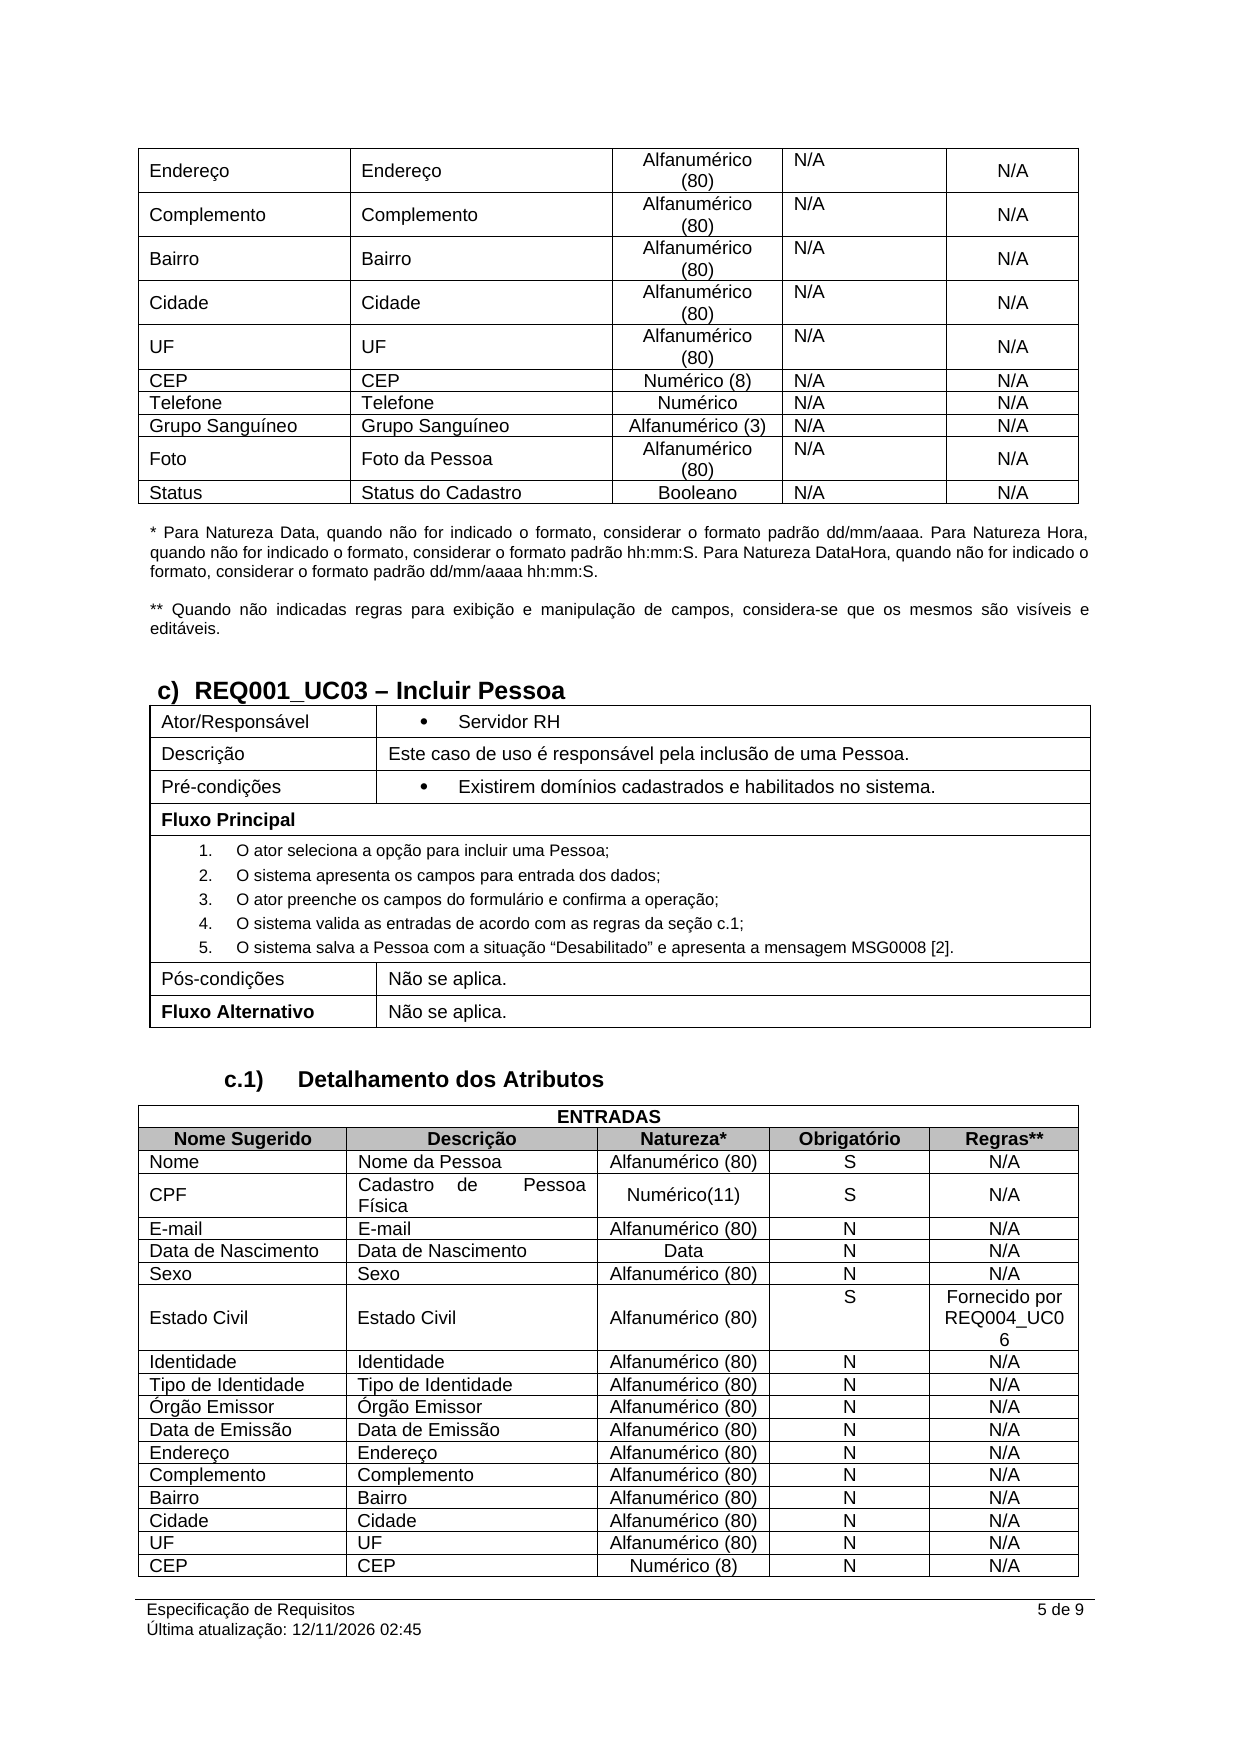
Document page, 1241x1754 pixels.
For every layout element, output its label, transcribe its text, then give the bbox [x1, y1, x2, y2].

table_cell Data de Emissão [139, 1419, 346, 1441]
table_cell O ator seleciona a opção para incluir uma Pessoa; O sistema apresenta os campos para entrada dos dados; O ator preenche os campos do formulário e confirma a operação; O sistema valida as entradas de acordo com as regras da seção c.1; O sistema salva a Pessoa com a situação “Desabilitado” e apresenta a mensagem MSG0008 [2]. [151, 836, 1090, 962]
table_cell N/A [783, 415, 946, 436]
table_cell Data [598, 1240, 769, 1262]
table_cell Cidade [139, 1509, 346, 1531]
table_cell N/A [783, 370, 946, 391]
table_cell N/A [947, 237, 1078, 280]
table_cell Alfanumérico (80) [598, 1285, 769, 1350]
table_cell N [770, 1396, 929, 1418]
table_cell UF [139, 325, 350, 368]
table_cell N/A [783, 481, 946, 503]
table_cell UF [347, 1532, 597, 1553]
table_cell Bairro [347, 1487, 597, 1508]
table_cell N [770, 1351, 929, 1373]
table_cell Estado Civil [347, 1285, 597, 1350]
table_cell Sexo [139, 1263, 346, 1284]
table_cell N/A [947, 193, 1078, 236]
table_cell N/A [783, 193, 946, 236]
table_cell Cadastro de Pessoa Física [347, 1174, 597, 1217]
table_cell Alfanumérico (80) [598, 1532, 769, 1553]
table_cell Grupo Sanguíneo [139, 415, 350, 436]
table_cell Fluxo Alternativo [151, 996, 376, 1027]
table_cell Alfanumérico (80) [613, 281, 782, 324]
table_cell Bairro [139, 237, 350, 280]
table_cell Numérico (8) [598, 1555, 769, 1576]
table_cell Nome da Pessoa [347, 1151, 597, 1172]
table_cell N/A [947, 281, 1078, 324]
table_cell N [770, 1442, 929, 1463]
table_cell Nome Sugerido [139, 1128, 346, 1150]
table_cell Endereço [139, 149, 350, 192]
table_cell Alfanumérico (3) [613, 415, 782, 436]
table_cell CEP [139, 370, 350, 391]
table_cell N [770, 1464, 929, 1486]
table_cell Booleano [613, 481, 782, 503]
table_cell Alfanumérico (80) [598, 1464, 769, 1486]
table_cell N/A [783, 325, 946, 368]
table_cell N/A [783, 281, 946, 324]
table_header Ator/Responsável [151, 706, 376, 737]
table_cell Descrição [151, 738, 376, 770]
table_cell N [770, 1374, 929, 1395]
table_cell Complemento [139, 193, 350, 236]
table_cell Alfanumérico (80) [598, 1151, 769, 1172]
table_cell Endereço [351, 149, 612, 192]
table_cell Tipo de Identidade [139, 1374, 346, 1395]
table_cell N/A [930, 1240, 1078, 1262]
table_cell N/A [947, 392, 1078, 414]
table_cell Obrigatório [770, 1128, 929, 1150]
table_cell Fornecido por REQ004_UC06 [930, 1285, 1078, 1350]
table_cell Endereço [139, 1442, 346, 1463]
table_cell Alfanumérico (80) [598, 1419, 769, 1441]
table_cell N/A [947, 415, 1078, 436]
table_cell Pré-condições [151, 771, 376, 802]
table_cell N/A [930, 1509, 1078, 1531]
table_cell N [770, 1419, 929, 1441]
table_cell Não se aplica. [377, 996, 1090, 1027]
table_cell N/A [947, 370, 1078, 391]
table_cell Órgão Emissor [139, 1396, 346, 1418]
table_cell Fluxo Principal [151, 804, 1090, 835]
table_cell Foto [139, 437, 350, 480]
table_cell Data de Nascimento [347, 1240, 597, 1262]
table_cell Pós-condições [151, 963, 376, 994]
table_cell Alfanumérico (80) [598, 1509, 769, 1531]
table_cell N/A [930, 1555, 1078, 1576]
table_cell N/A [930, 1396, 1078, 1418]
table_cell Numérico [613, 392, 782, 414]
table_cell N [770, 1218, 929, 1239]
table_cell N/A [930, 1151, 1078, 1172]
table_cell N/A [783, 149, 946, 192]
table_cell Alfanumérico (80) [598, 1487, 769, 1508]
table_cell Alfanumérico (80) [598, 1442, 769, 1463]
table_cell Bairro [351, 237, 612, 280]
table_cell N/A [930, 1419, 1078, 1441]
table_cell Endereço [347, 1442, 597, 1463]
table_cell Tipo de Identidade [347, 1374, 597, 1395]
table_cell Alfanumérico (80) [598, 1396, 769, 1418]
table_cell N [770, 1555, 929, 1576]
table_cell UF [351, 325, 612, 368]
table_cell N/A [930, 1263, 1078, 1284]
table_cell Bairro [139, 1487, 346, 1508]
table_cell Cidade [351, 281, 612, 324]
table_cell Alfanumérico (80) [613, 193, 782, 236]
table_cell Estado Civil [139, 1285, 346, 1350]
table_cell Alfanumérico (80) [598, 1374, 769, 1395]
table_cell Órgão Emissor [347, 1396, 597, 1418]
table_cell N/A [947, 325, 1078, 368]
table_cell Alfanumérico (80) [613, 149, 782, 192]
table_cell N [770, 1240, 929, 1262]
table_cell N/A [930, 1442, 1078, 1463]
table_cell N [770, 1509, 929, 1531]
table_cell N/A [783, 437, 946, 480]
table_cell N/A [783, 237, 946, 280]
table_header ENTRADAS [139, 1106, 1078, 1127]
table_cell N/A [947, 481, 1078, 503]
table_cell Status do Cadastro [351, 481, 612, 503]
table_cell N [770, 1487, 929, 1508]
text ** Quando não indicadas regras para exibição e manipulação de campos, considera-se que os mesmos são visíveis e editáveis. [150, 600, 1090, 638]
table_cell Identidade [139, 1351, 346, 1373]
table_cell N/A [947, 437, 1078, 480]
table_cell Data de Emissão [347, 1419, 597, 1441]
table_cell Identidade [347, 1351, 597, 1373]
table_cell Data de Nascimento [139, 1240, 346, 1262]
table_cell Não se aplica. [377, 963, 1090, 994]
table_cell N/A [930, 1374, 1078, 1395]
table_cell Cidade [139, 281, 350, 324]
table_cell N/A [930, 1487, 1078, 1508]
table_cell E-mail [139, 1218, 346, 1239]
table_cell Foto da Pessoa [351, 437, 612, 480]
table_cell Alfanumérico (80) [598, 1218, 769, 1239]
table_cell N/A [930, 1464, 1078, 1486]
table_cell Alfanumérico (80) [598, 1263, 769, 1284]
table_cell N/A [930, 1218, 1078, 1239]
subtitle REQ001_UC03 – Incluir Pessoa [157, 676, 1090, 704]
table_cell Complemento [347, 1464, 597, 1486]
table_cell Nome [139, 1151, 346, 1172]
table_cell Cidade [347, 1509, 597, 1531]
table_cell Sexo [347, 1263, 597, 1284]
table_cell S [770, 1174, 929, 1217]
table_cell CPF [139, 1174, 346, 1217]
table_cell N/A [783, 392, 946, 414]
table_cell Este caso de uso é responsável pela inclusão de uma Pessoa. [377, 738, 1090, 770]
table_cell N/A [947, 149, 1078, 192]
table_cell N/A [930, 1532, 1078, 1553]
table_cell E-mail [347, 1218, 597, 1239]
table_cell S [770, 1285, 929, 1350]
table_cell N/A [930, 1351, 1078, 1373]
table_cell Existirem domínios cadastrados e habilitados no sistema. [377, 771, 1090, 802]
table_cell Numérico (8) [613, 370, 782, 391]
table_cell CEP [139, 1555, 346, 1576]
table_cell Telefone [139, 392, 350, 414]
table_cell Alfanumérico (80) [598, 1351, 769, 1373]
table_cell N/A [930, 1174, 1078, 1217]
table_cell Alfanumérico (80) [613, 437, 782, 480]
table_cell Telefone [351, 392, 612, 414]
table_cell Complemento [351, 193, 612, 236]
table_cell Natureza* [598, 1128, 769, 1150]
table_cell Descrição [347, 1128, 597, 1150]
text * Para Natureza Data, quando não for indicado o formato, considerar o formato padrão dd/mm/aaaa. Para Natureza Hora, quando não for indicado o formato, considerar o formato padrão hh:mm:S. Para Natureza DataHora, quando não for indicado o formato, considerar o formato padrão dd/mm/aaaa hh:mm:S. [150, 504, 1090, 581]
table_cell Status [139, 481, 350, 503]
table_cell N [770, 1263, 929, 1284]
table_cell Numérico(11) [598, 1174, 769, 1217]
table_cell S [770, 1151, 929, 1172]
table_cell CEP [351, 370, 612, 391]
table_cell UF [139, 1532, 346, 1553]
table_cell Complemento [139, 1464, 346, 1486]
table_cell N [770, 1532, 929, 1553]
list Detalhamento dos Atributos [224, 1066, 1090, 1092]
table_cell CEP [347, 1555, 597, 1576]
table_cell Alfanumérico (80) [613, 237, 782, 280]
table_cell Regras** [930, 1128, 1078, 1150]
table_cell Alfanumérico (80) [613, 325, 782, 368]
table_cell Grupo Sanguíneo [351, 415, 612, 436]
table_header Servidor RH [377, 706, 1090, 737]
